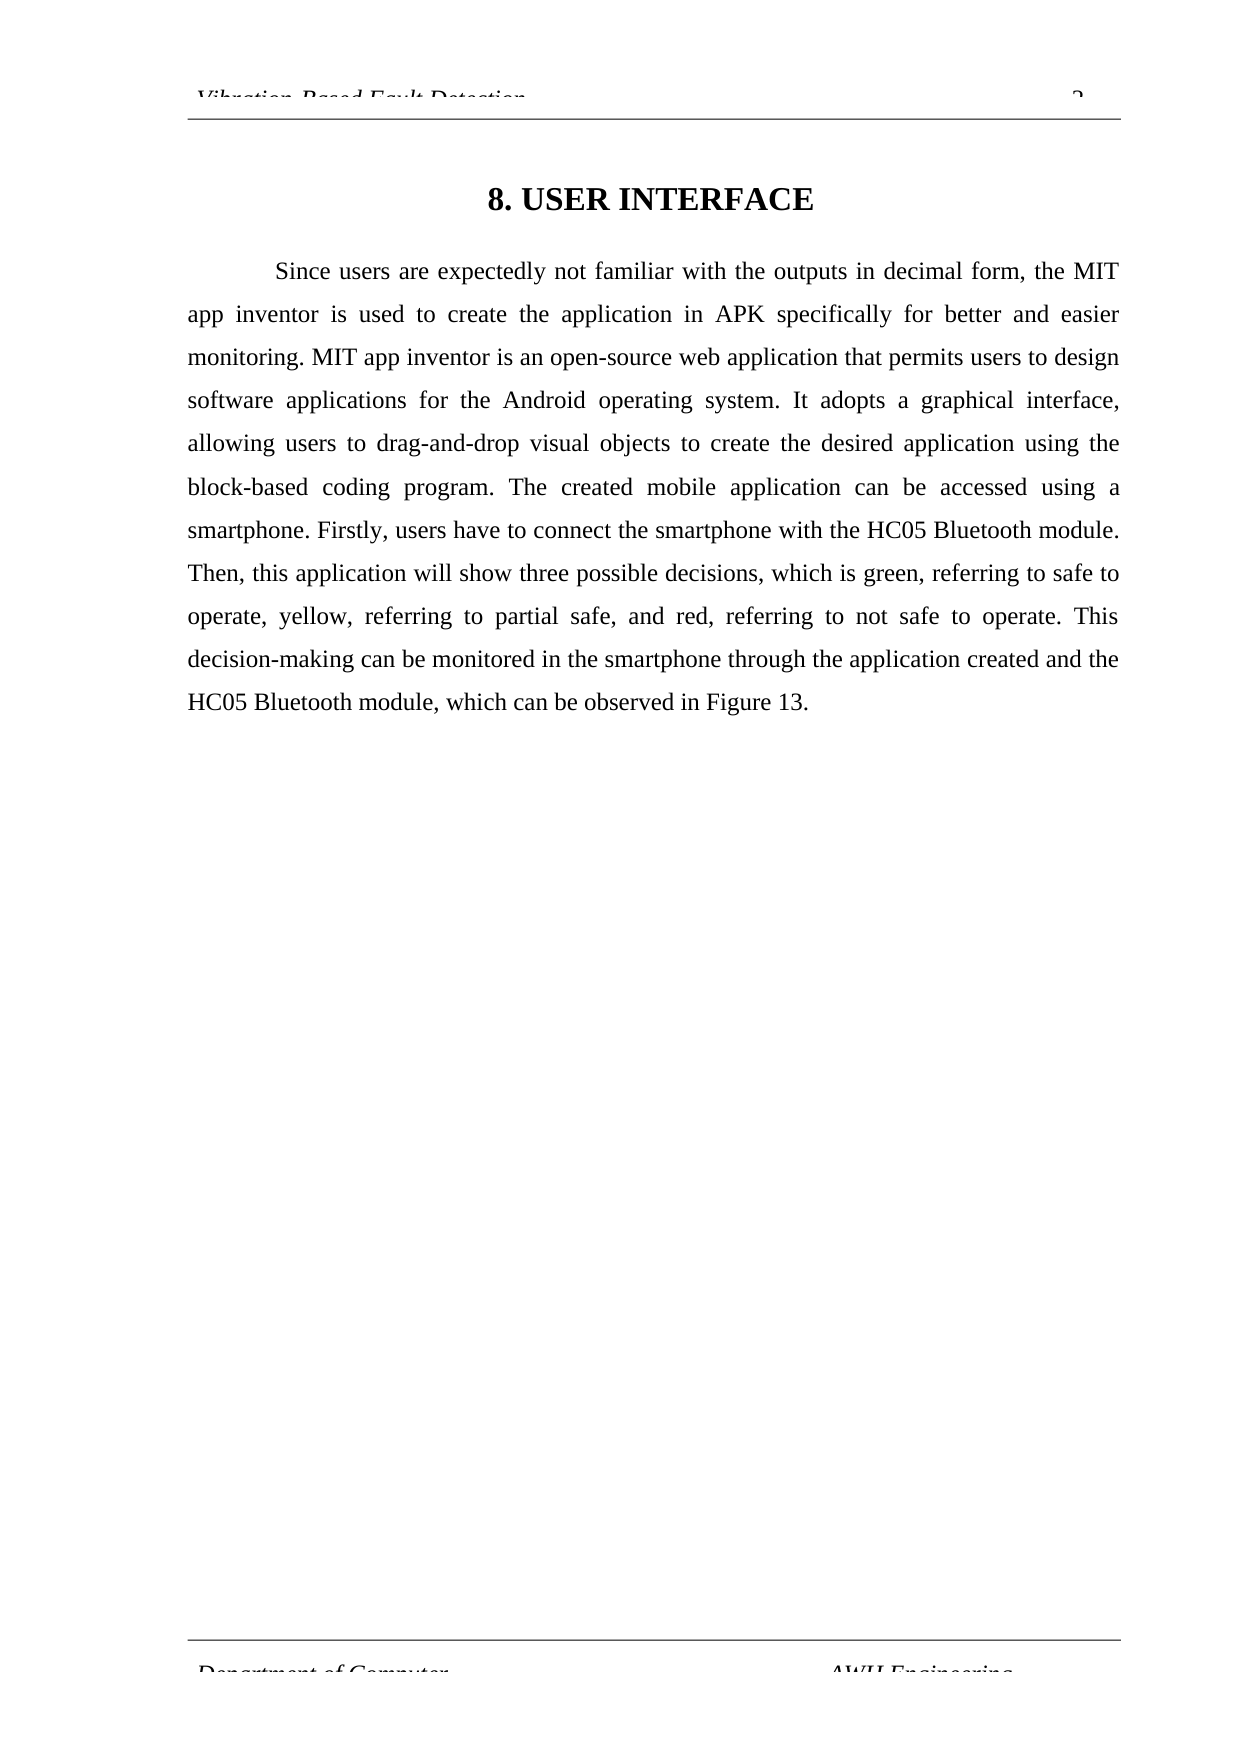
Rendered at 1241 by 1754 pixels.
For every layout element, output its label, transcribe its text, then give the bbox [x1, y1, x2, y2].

subtitle USER INTERFACE [487, 179, 1132, 218]
text Since users are expectedly not familiar with the outputs in decimal form, the MIT app inventor is used to create the application in APK specifically for better and easier monitoring. MIT app inventor is an open-source web application that permits users to design software applications for the Android operating system. It adopts a graphical interface, allowing users to drag-and-drop visual objects to create the desired application using the block-based coding program. The created mobile application can be accessed using a smartphone. Firstly, users have to connect the smartphone with the HC05 Bluetooth module. Then, this application will show three possible decisions, which is green, referring to safe to operate, yellow, referring to partial safe, and red, referring to not safe to operate. This decision-making can be monitored in the smartphone through the application created and the HC05 Bluetooth module, which can be observed in Figure 13. [187, 256, 1121, 716]
